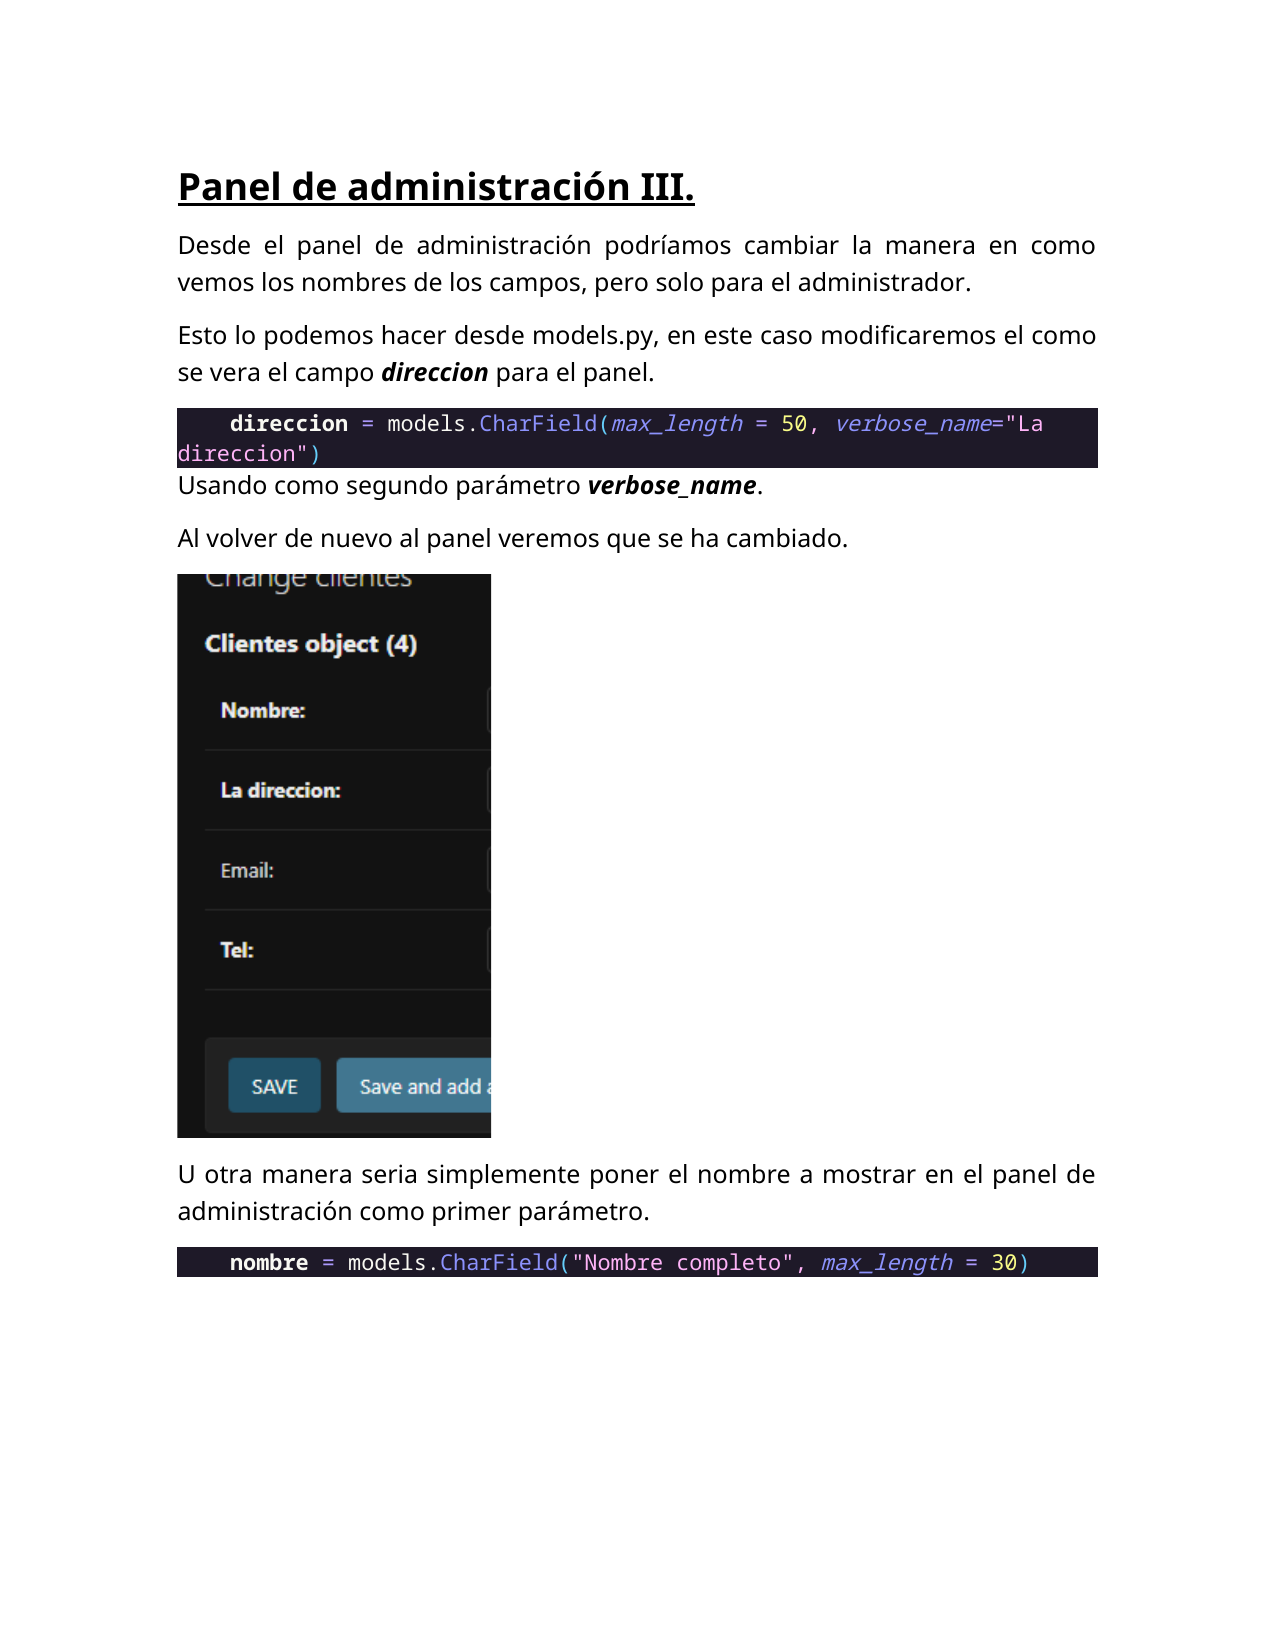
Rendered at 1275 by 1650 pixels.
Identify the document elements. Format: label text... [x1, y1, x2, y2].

text Panel de administración III. [177, 160, 1098, 211]
text U otra manera seria simplemente poner el nombre a mostrar en el panel de administración como primer parámetro. [177, 1157, 1098, 1227]
text Esto lo podemos hacer desde models.py, en este caso modificaremos el como se vera el campo direccion para el panel. [177, 318, 1098, 389]
text nombre = models.CharField("Nombre completo", max_length = 30) [177, 1247, 1098, 1277]
text Usando como segundo parámetro verbose_name. [177, 468, 1098, 502]
text Al volver de nuevo al panel veremos que se ha cambiado. [177, 521, 1098, 555]
picture [177, 574, 492, 1138]
text Desde el panel de administración podríamos cambiar la manera en como vemos los nombres de los campos, pero solo para el administrador. [177, 228, 1098, 298]
text direccion = models.CharField(max_length = 50, verbose_name="La direccion") [177, 408, 1098, 468]
